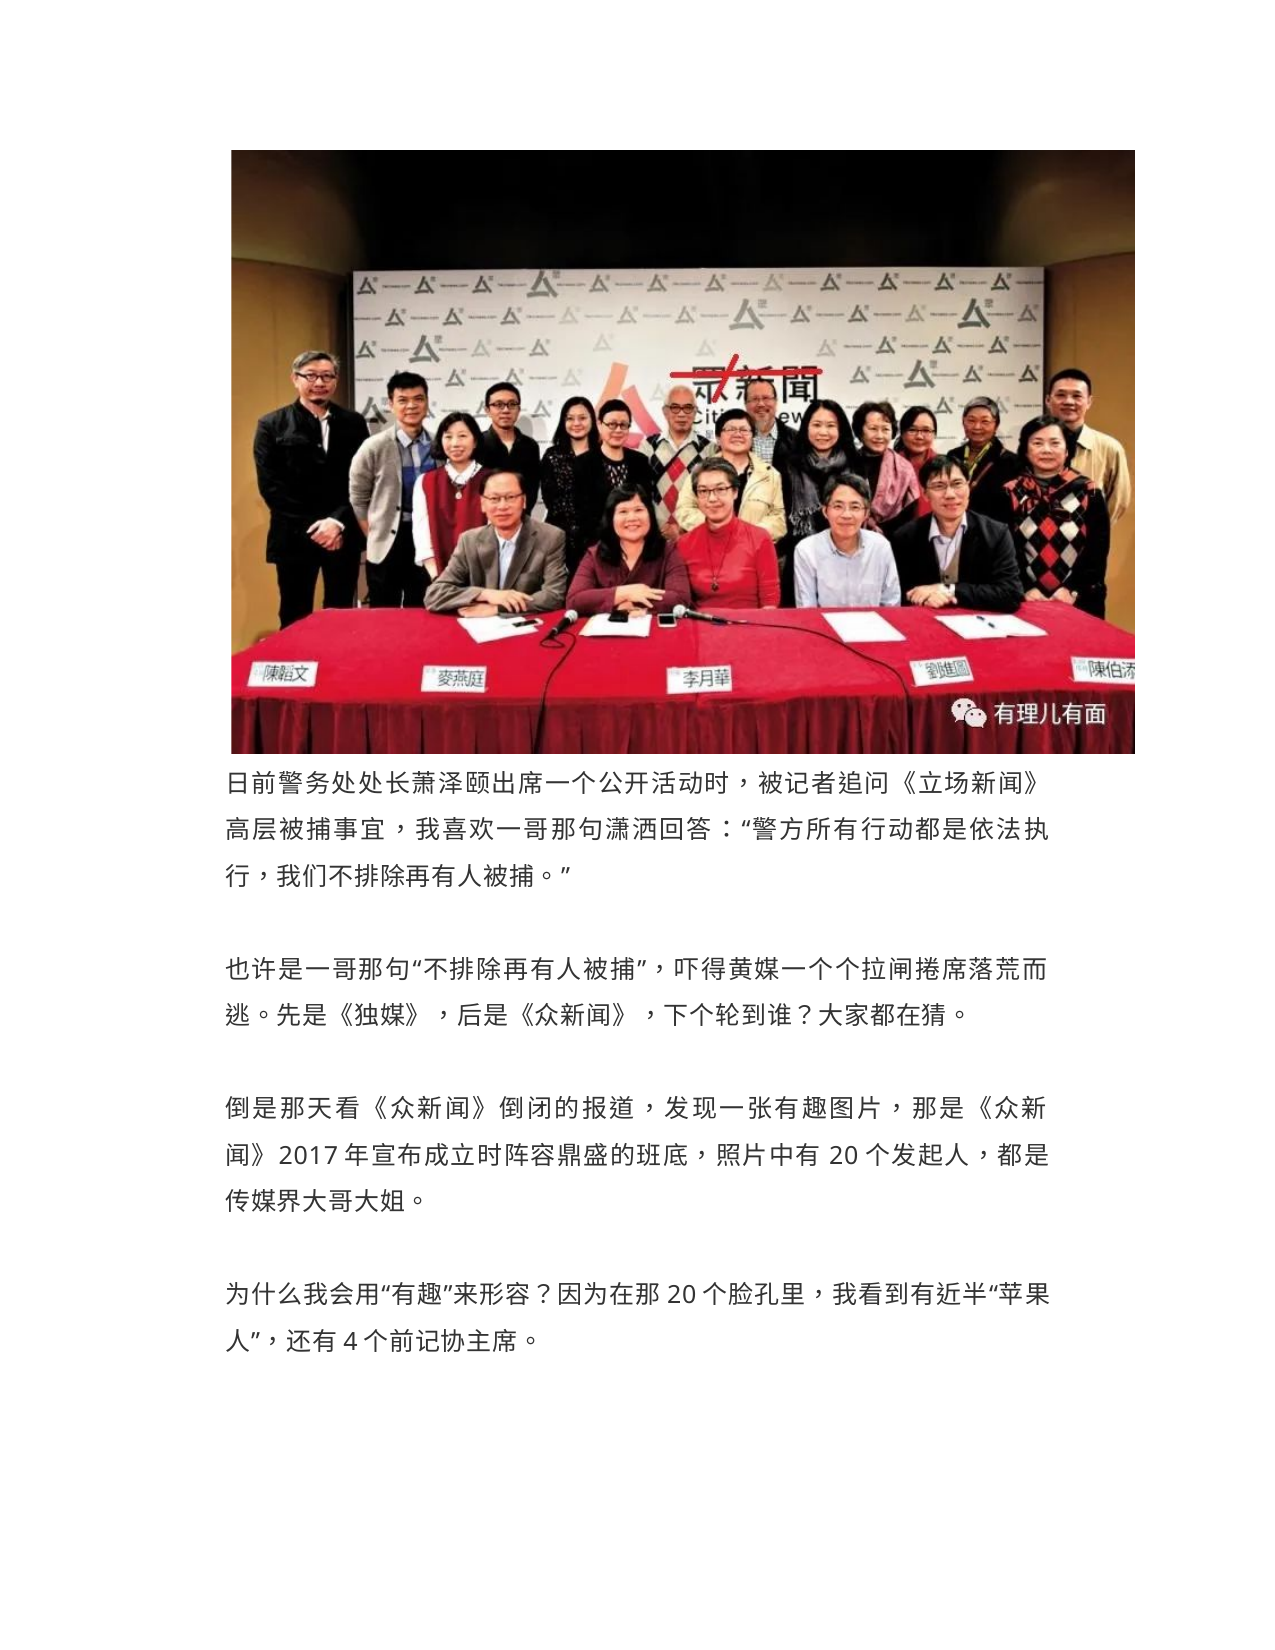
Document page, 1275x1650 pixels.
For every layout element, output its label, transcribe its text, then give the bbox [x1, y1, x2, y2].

text 日前警务处处长萧泽颐出席一个公开活动时，被记者追问《立场新闻》高层被捕事宜，我喜欢一哥那句潇洒回答：“警方所有行动都是依法执行，我们不排除再有人被捕。” [225, 753, 1050, 893]
text 也许是一哥那句“不排除再有人被捕”，吓得黄媒一个个拉闸捲席落荒而逃。先是《独媒》，后是《众新闻》，下个轮到谁？大家都在猜。 [225, 939, 1050, 1032]
text 为什么我会用“有趣”来形容？因为在那20个脸孔里，我看到有近半“苹果人”，还有4个前记协主席。 [225, 1264, 1050, 1357]
text 倒是那天看《众新闻》倒闭的报道，发现一张有趣图片，那是《众新闻》2017年宣布成立时阵容鼎盛的班底，照片中有20个发起人，都是传媒界大哥大姐。 [225, 1078, 1050, 1218]
picture [231, 150, 1135, 754]
